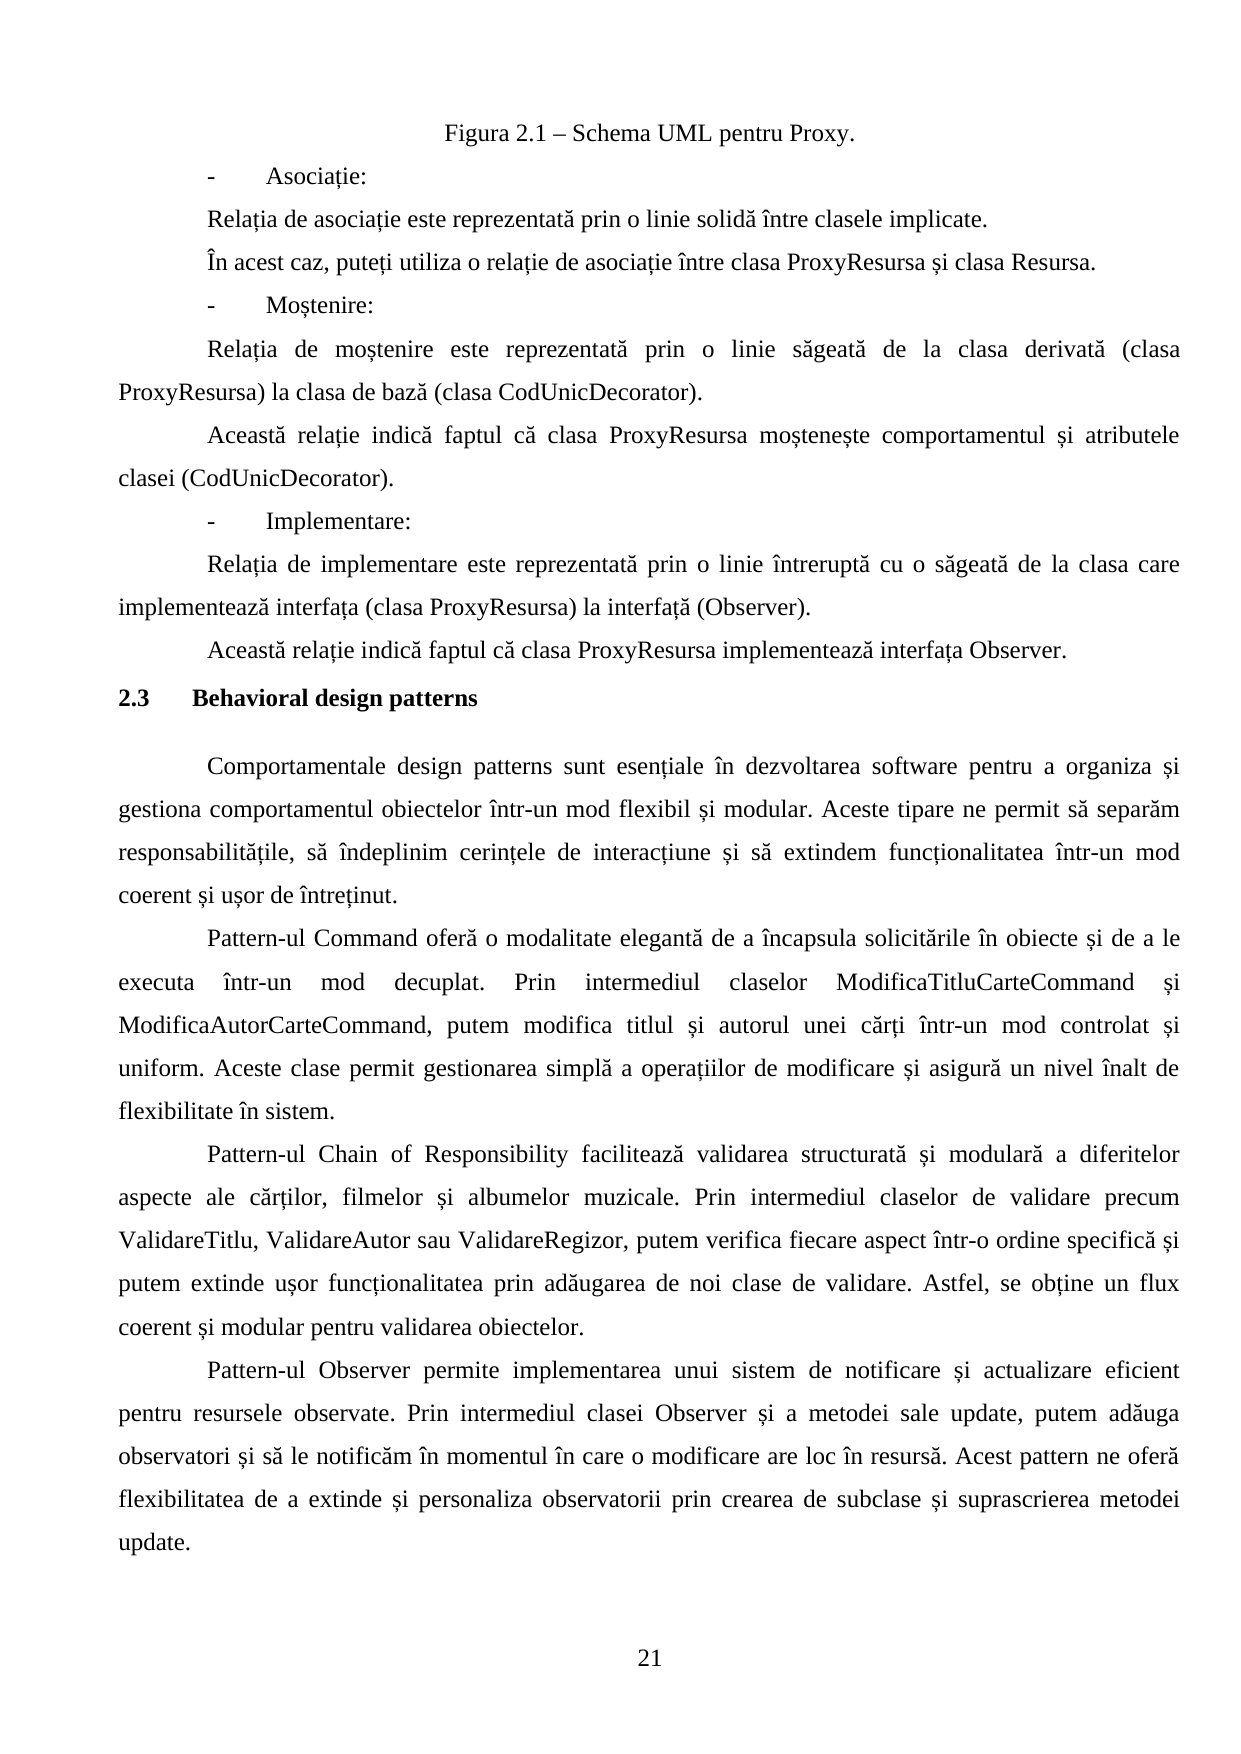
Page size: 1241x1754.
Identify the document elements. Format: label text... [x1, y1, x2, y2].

text Pattern-ul Observer permite implementarea unui sistem de notificare și actualizare eficient pentru resursele observate. Prin intermediul clasei Observer și a metodei sale update, putem adăuga observatori și să le notificăm în momentul în care o modificare are loc în resursă. Acest pattern ne oferă flexibilitatea de a extinde și personaliza observatorii prin crearea de subclase și suprascrierea metodei update. [118, 1355, 1181, 1556]
text Relația de asociație este reprezentată prin o linie solidă între clasele implicate. [118, 204, 1181, 233]
list Moștenire: [118, 291, 1181, 319]
text În acest caz, puteți utiliza o relație de asociație între clasa ProxyResursa și clasa Resursa. [118, 247, 1181, 276]
text Relația de moștenire este reprezentată prin o linie săgeată de la clasa derivată (clasa ProxyResursa) la clasa de bază (clasa CodUnicDecorator). [118, 334, 1181, 406]
text Relația de implementare este reprezentată prin o linie întreruptă cu o săgeată de la clasa care implementează interfața (clasa ProxyResursa) la interfață (Observer). [118, 549, 1181, 621]
list Implementare: [118, 506, 1181, 535]
text Figura 2.1 – Schema UML pentru Proxy. [118, 118, 1181, 147]
subtitle Behavioral design patterns [118, 683, 1181, 712]
list Asociație: [118, 161, 1181, 190]
text Pattern-ul Command oferă o modalitate elegantă de a încapsula solicitările în obiecte și de a le executa într-un mod decuplat. Prin intermediul claselor ModificaTitluCarteCommand și ModificaAutorCarteCommand, putem modifica titlul și autorul unei cărți într-un mod controlat și uniform. Aceste clase permit gestionarea simplă a operațiilor de modificare și asigură un nivel înalt de flexibilitate în sistem. [118, 923, 1181, 1125]
text Această relație indică faptul că clasa ProxyResursa implementează interfața Observer. [118, 636, 1181, 664]
text Comportamentale design patterns sunt esențiale în dezvoltarea software pentru a organiza și gestiona comportamentul obiectelor într-un mod flexibil și modular. Aceste tipare ne permit să separăm responsabilitățile, să îndeplinim cerințele de interacțiune și să extindem funcționalitatea într-un mod coerent și ușor de întreținut. [118, 751, 1181, 909]
text Pattern-ul Chain of Responsibility facilitează validarea structurată și modulară a diferitelor aspecte ale cărților, filmelor și albumelor muzicale. Prin intermediul claselor de validare precum ValidareTitlu, ValidareAutor sau ValidareRegizor, putem verifica fiecare aspect într-o ordine specifică și putem extinde ușor funcționalitatea prin adăugarea de noi clase de validare. Astfel, se obține un flux coerent și modular pentru validarea obiectelor. [118, 1139, 1181, 1340]
text Această relație indică faptul că clasa ProxyResursa moștenește comportamentul și atributele clasei (CodUnicDecorator). [118, 420, 1181, 492]
